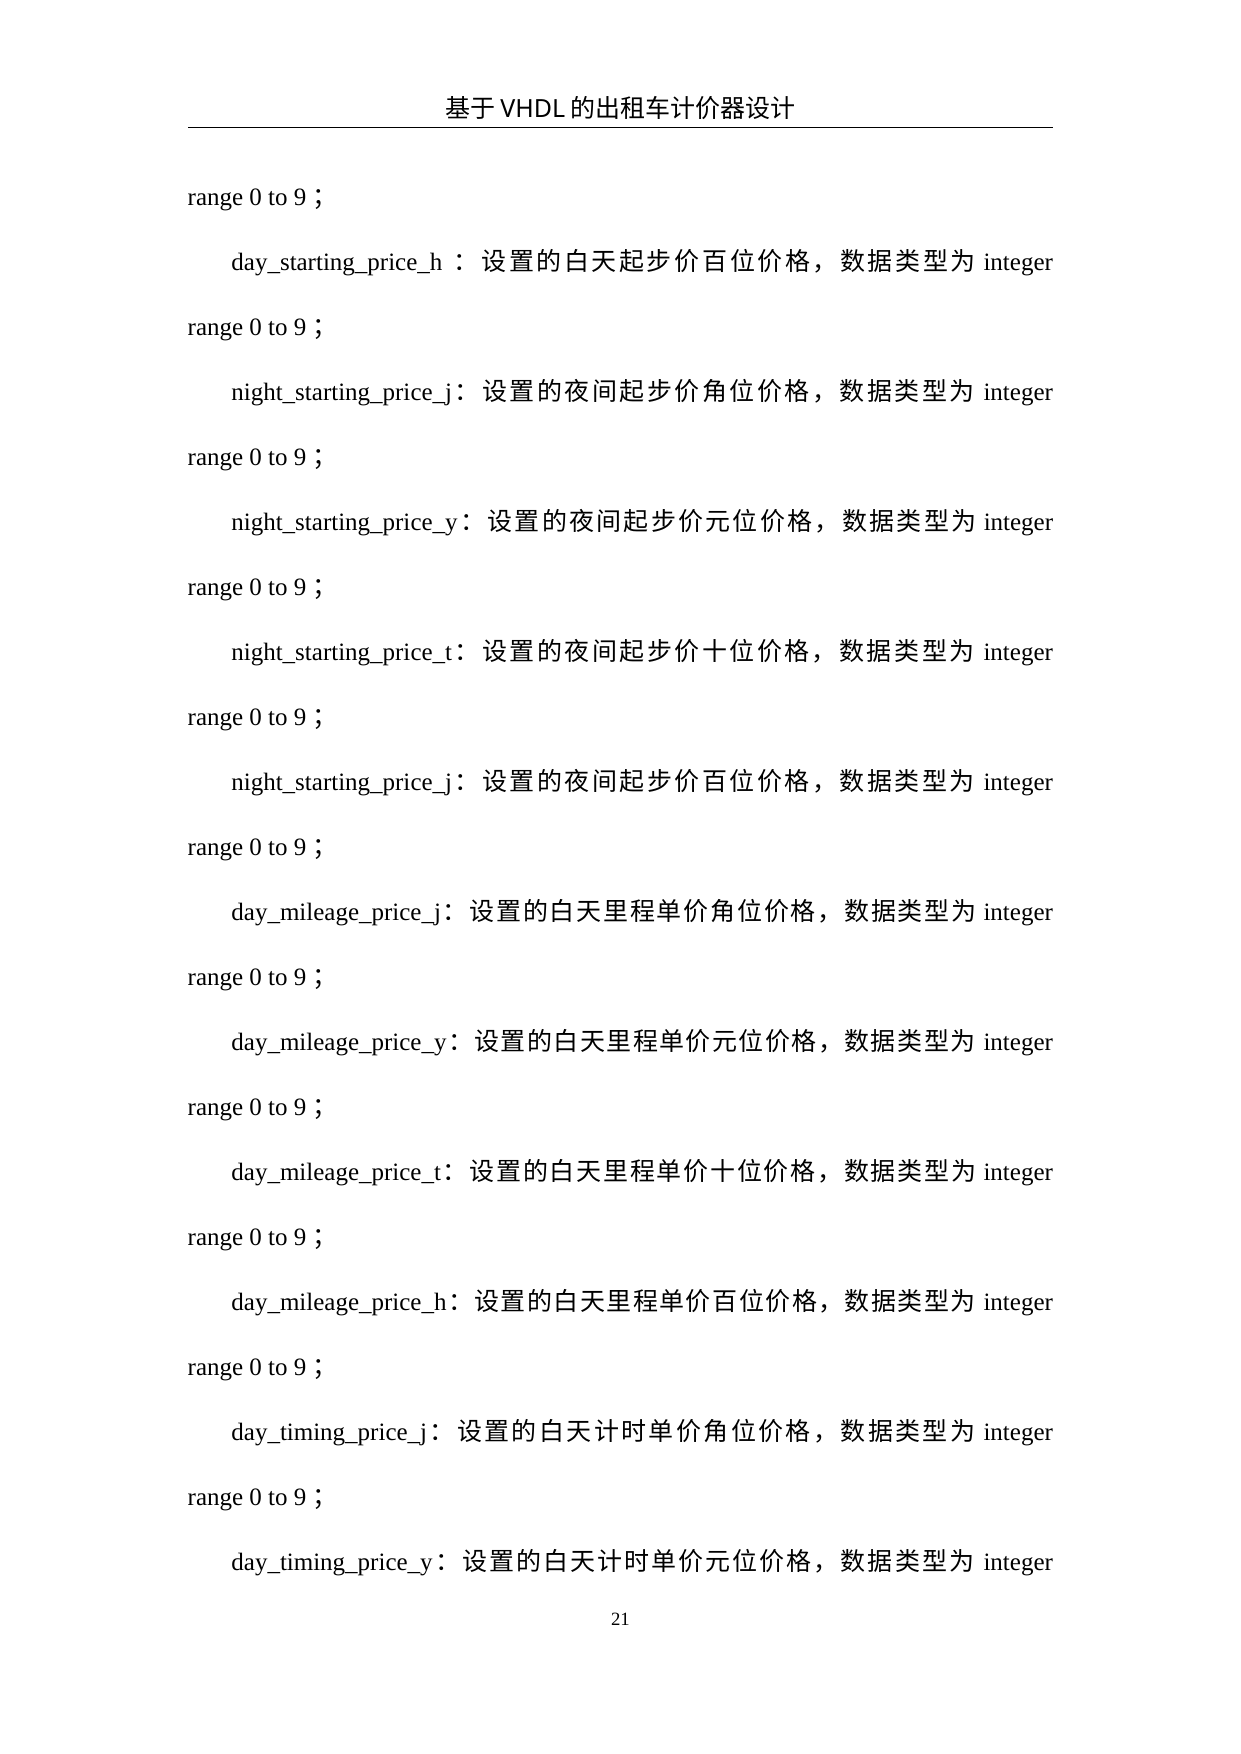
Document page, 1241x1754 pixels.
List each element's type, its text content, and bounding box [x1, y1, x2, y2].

text day_mileage_price_j：设置的白天里程单价角位价格，数据类型为integer range 0 to 9 ； [187, 877, 1053, 1007]
text day_starting_price_h ：设置的白天起步价百位价格，数据类型为integer range 0 to 9 ； [187, 227, 1053, 357]
text night_starting_price_y：设置的夜间起步价元位价格，数据类型为integer range 0 to 9 ； [187, 487, 1053, 617]
text day_mileage_price_y：设置的白天里程单价元位价格，数据类型为integer range 0 to 9 ； [187, 1007, 1053, 1137]
text night_starting_price_j：设置的夜间起步价百位价格，数据类型为integer range 0 to 9 ； [187, 747, 1053, 877]
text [187, 1527, 1053, 1592]
text day_timing_price_j：设置的白天计时单价角位价格，数据类型为integer range 0 to 9 ； [187, 1397, 1053, 1527]
text night_starting_price_t：设置的夜间起步价十位价格，数据类型为integer range 0 to 9 ； [187, 617, 1053, 747]
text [187, 162, 1053, 227]
text day_mileage_price_t：设置的白天里程单价十位价格，数据类型为integer range 0 to 9 ； [187, 1137, 1053, 1267]
text day_mileage_price_h：设置的白天里程单价百位价格，数据类型为integer range 0 to 9 ； [187, 1267, 1053, 1397]
text night_starting_price_j：设置的夜间起步价角位价格，数据类型为integer range 0 to 9 ； [187, 357, 1053, 487]
